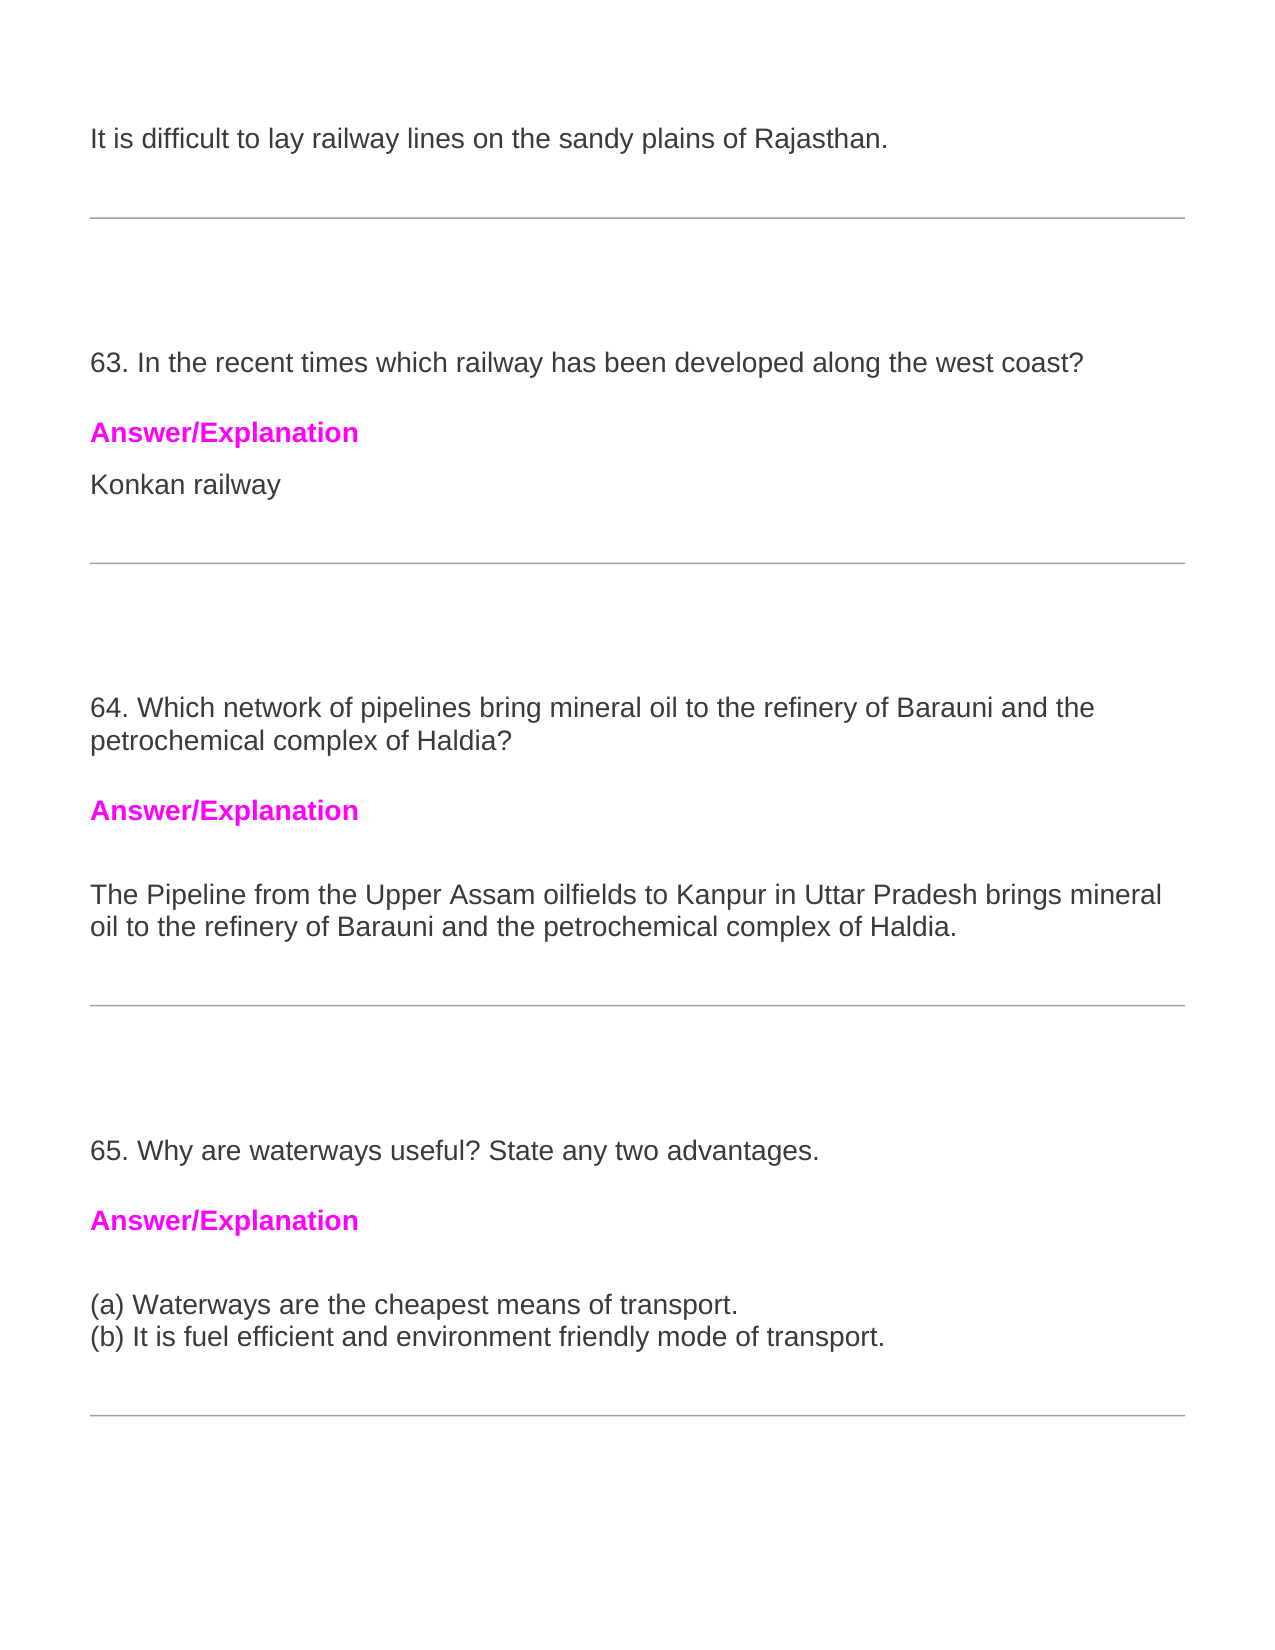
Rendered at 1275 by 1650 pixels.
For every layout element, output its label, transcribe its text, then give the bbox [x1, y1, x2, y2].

text It is difficult to lay railway lines on the sandy plains of Rajasthan. [90, 90, 1185, 155]
text 64. Which network of pipelines bring mineral oil to the refinery of Barauni and the petrochemical complex of Haldia? [90, 691, 1185, 756]
text 65. Why are waterways useful? State any two advantages. [90, 1134, 1185, 1166]
text Answer/Explanation [90, 794, 1185, 826]
text (a) Waterways are the cheapest means of transport. (b) It is fuel efficient and environment friendly mode of transport. [90, 1255, 1185, 1352]
text The Pipeline from the Upper Assam oilfields to Kanpur in Uttar Pradesh brings mineral oil to the refinery of Barauni and the petrochemical complex of Haldia. [90, 845, 1185, 942]
text Konkan railway [90, 468, 1185, 500]
text Answer/Explanation [90, 416, 1185, 448]
text Answer/Explanation [90, 1204, 1185, 1236]
text 63. In the recent times which railway has been developed along the west coast? [90, 346, 1185, 378]
